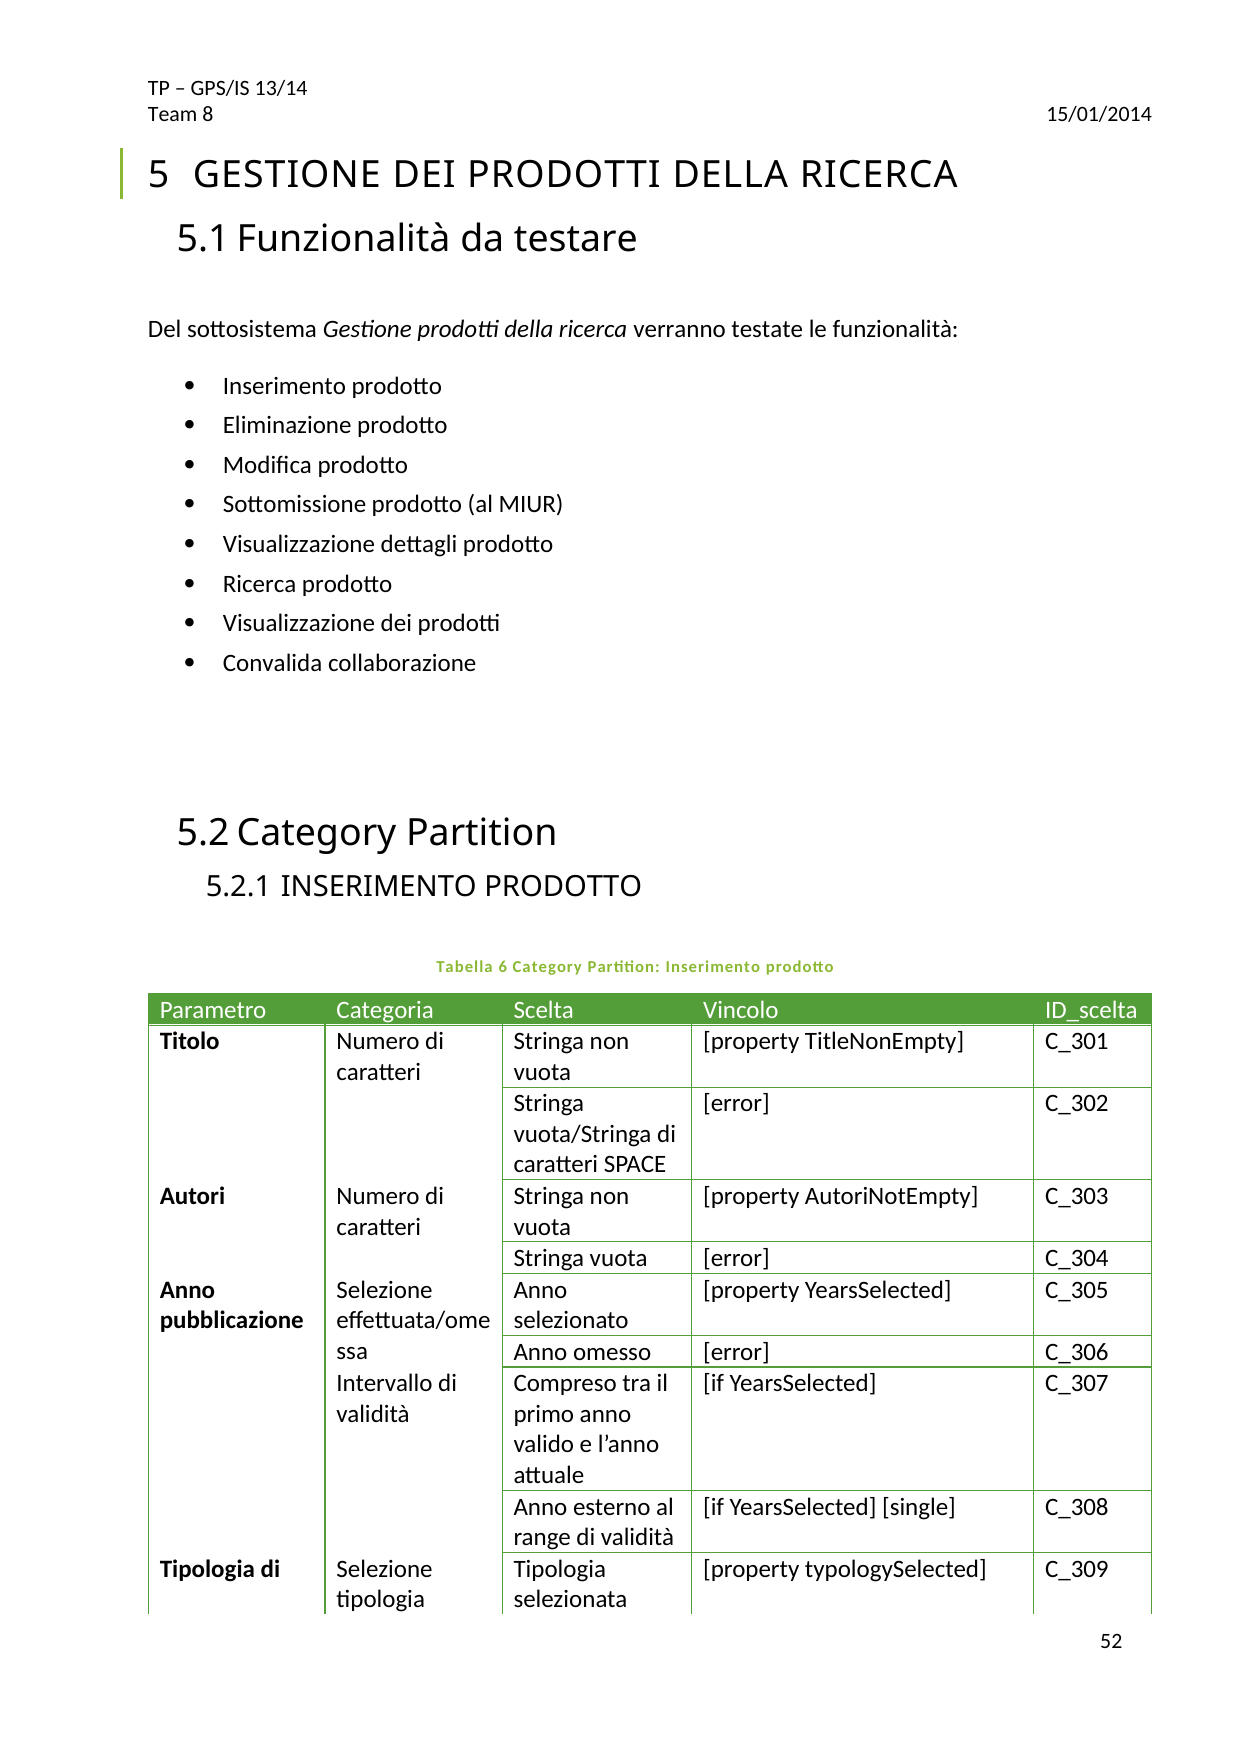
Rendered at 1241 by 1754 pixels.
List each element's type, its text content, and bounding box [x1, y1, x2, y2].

table_cell Autori [149, 1179, 324, 1273]
subtitle Funzionalità da testare [176, 211, 1122, 262]
table_cell Stringa vuota [503, 1242, 691, 1273]
subtitle Inserimento prodotto [206, 865, 1122, 905]
table_cell Stringa non vuota [503, 1026, 691, 1087]
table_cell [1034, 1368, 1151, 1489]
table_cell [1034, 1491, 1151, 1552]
table_cell [property AutoriNotEmpty] [692, 1180, 1033, 1241]
table_header Scelta [503, 994, 691, 1024]
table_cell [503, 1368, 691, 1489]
table_cell C_301 [1034, 1026, 1151, 1087]
table_header Categoria [326, 994, 502, 1024]
list Visualizzazione dei prodotti [185, 607, 1122, 638]
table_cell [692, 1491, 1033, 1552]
table_cell [property TitleNonEmpty] [692, 1026, 1033, 1087]
list Visualizzazione dettagli prodotto [185, 528, 1122, 559]
table_header Vincolo [692, 994, 1033, 1024]
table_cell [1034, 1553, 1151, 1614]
table_cell Selezione effettuata/omessa [326, 1273, 502, 1366]
table_cell Numero di caratteri [326, 1026, 502, 1179]
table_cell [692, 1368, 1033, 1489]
table_cell Stringa vuota/Stringa di caratteri SPACE [503, 1088, 691, 1179]
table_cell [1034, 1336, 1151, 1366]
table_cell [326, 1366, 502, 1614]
table_cell [error] [692, 1242, 1033, 1273]
text Del sottosistema Gestione prodotti della ricerca verranno testate le funzionalità: [148, 313, 1122, 344]
subtitle Gestione dei Prodotti della Ricerca [148, 148, 1122, 199]
list Convalida collaborazione [185, 647, 1122, 677]
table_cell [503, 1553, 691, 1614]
table_cell [error] [692, 1088, 1033, 1179]
table_cell Stringa non vuota [503, 1180, 691, 1241]
table_cell C_303 [1034, 1180, 1151, 1241]
list Ricerca prodotto [185, 568, 1122, 598]
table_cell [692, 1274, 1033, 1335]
table_cell Titolo [149, 1026, 324, 1179]
text Tabella 6 Category Partition: Inserimento prodotto [148, 956, 1122, 976]
table_cell Anno pubblicazione [149, 1273, 324, 1366]
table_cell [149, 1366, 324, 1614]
list Sottomissione prodotto (al MIUR) [185, 488, 1122, 519]
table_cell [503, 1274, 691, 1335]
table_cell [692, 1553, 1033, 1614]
table_header ID_scelta [1034, 994, 1151, 1024]
list Inserimento prodotto [185, 370, 1122, 400]
list Eliminazione prodotto [185, 409, 1122, 440]
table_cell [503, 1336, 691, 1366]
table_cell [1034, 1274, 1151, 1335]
table_cell C_302 [1034, 1088, 1151, 1179]
table_cell C_304 [1034, 1242, 1151, 1273]
table_header Parametro [149, 994, 324, 1024]
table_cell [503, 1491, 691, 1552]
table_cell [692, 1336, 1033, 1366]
subtitle Category Partition [176, 806, 1122, 857]
table_cell Numero di caratteri [326, 1179, 502, 1273]
list Modifica prodotto [185, 449, 1122, 479]
